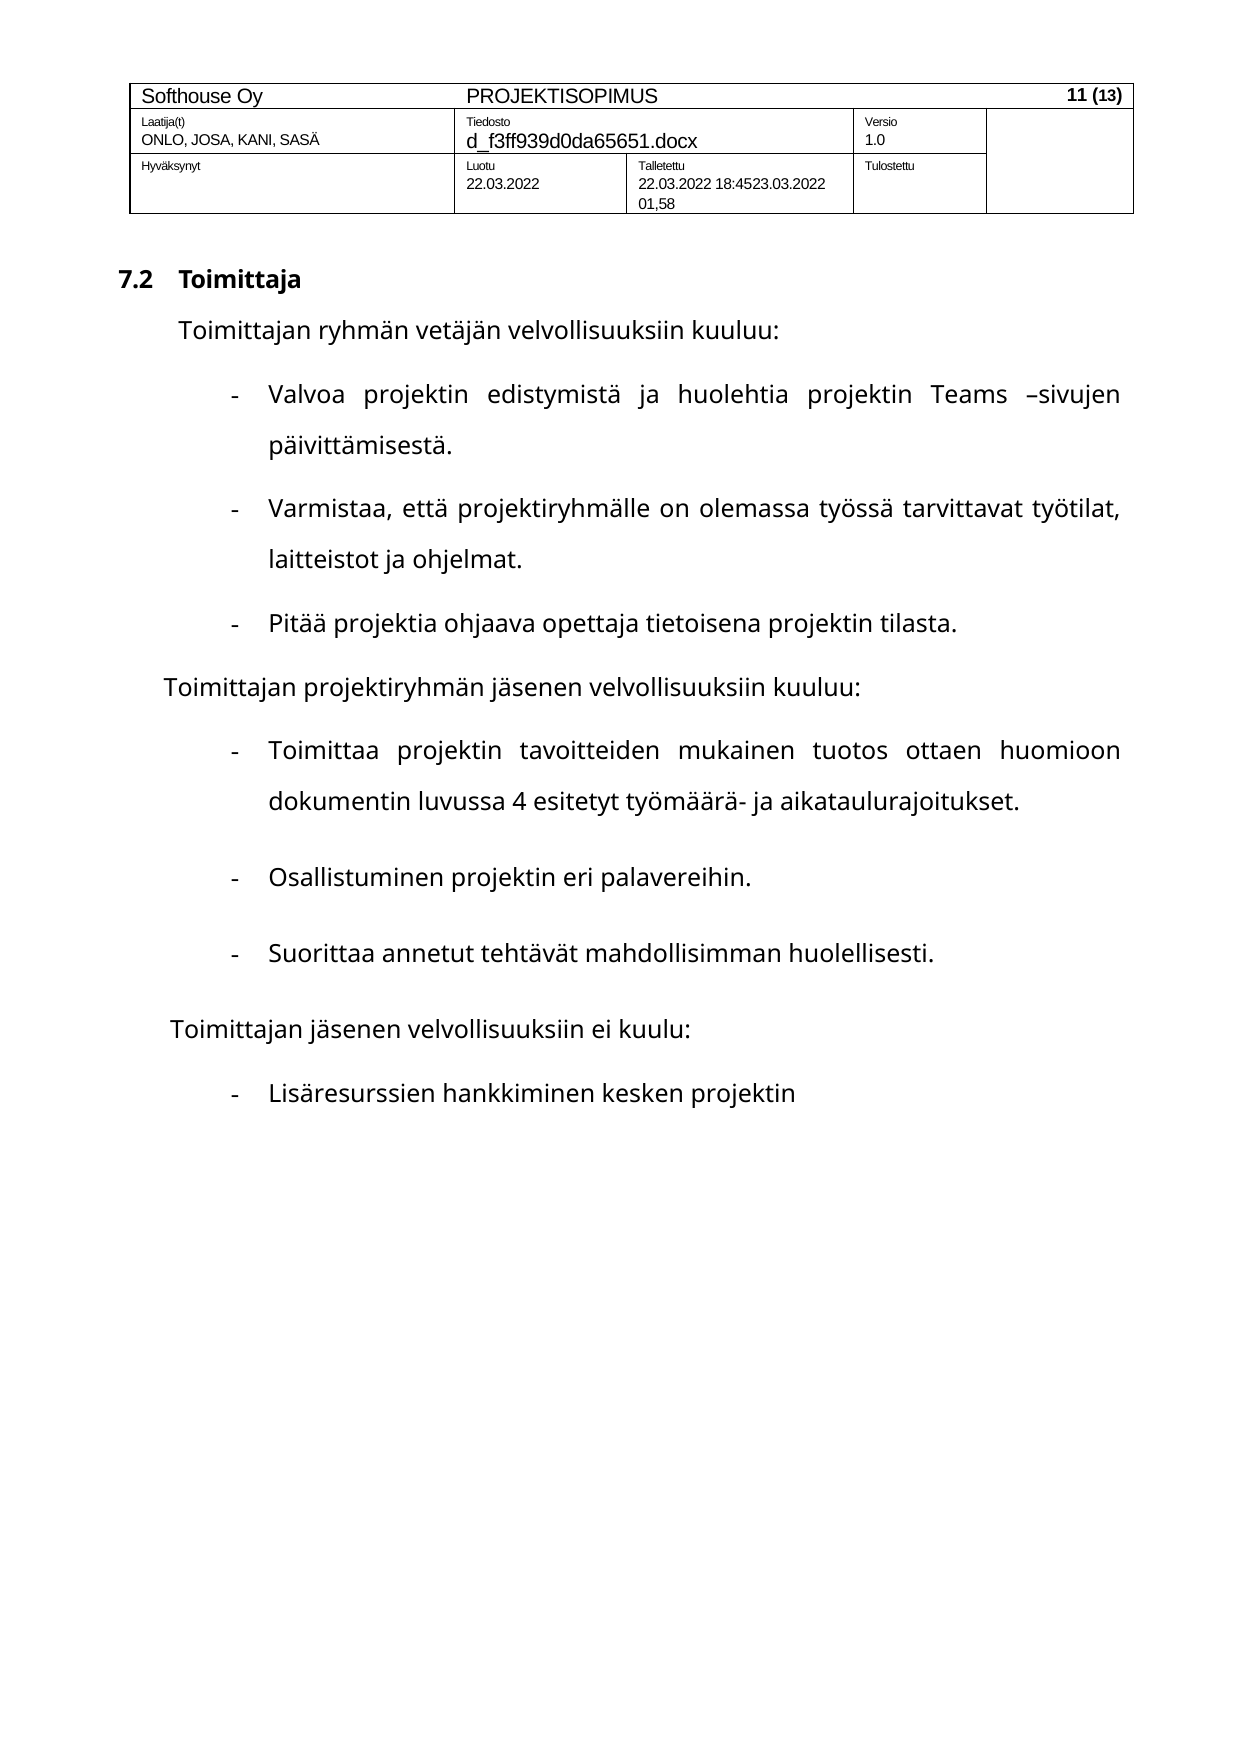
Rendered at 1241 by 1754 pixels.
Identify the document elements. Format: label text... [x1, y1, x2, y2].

list Lisäresurssien hankkiminen kesken projektin [231, 1075, 1122, 1109]
list Toimittaa projektin tavoitteiden mukainen tuotos ottaen huomioon dokumentin luvussa 4 esitetyt työmäärä- ja aikataulurajoitukset. [231, 733, 1122, 818]
text Toimittajan projektiryhmän jäsenen velvollisuuksiin kuuluu: [118, 669, 1122, 703]
list Osallistuminen projektin eri palavereihin. [231, 860, 1122, 894]
list Varmistaa, että projektiryhmälle on olemassa työssä tarvittavat työtilat, laitteistot ja ohjelmat. [231, 491, 1122, 576]
text Toimittajan ryhmän vetäjän velvollisuuksiin kuuluu: [118, 313, 1122, 347]
subtitle Toimittaja [118, 262, 1122, 296]
text Toimittajan jäsenen velvollisuuksiin ei kuulu: [118, 1012, 1122, 1046]
list Suorittaa annetut tehtävät mahdollisimman huolellisesti. [231, 936, 1122, 970]
list Valvoa projektin edistymistä ja huolehtia projektin Teams –sivujen päivittämisestä. [231, 376, 1122, 462]
list Pitää projektia ohjaava opettaja tietoisena projektin tilasta. [231, 606, 1122, 640]
